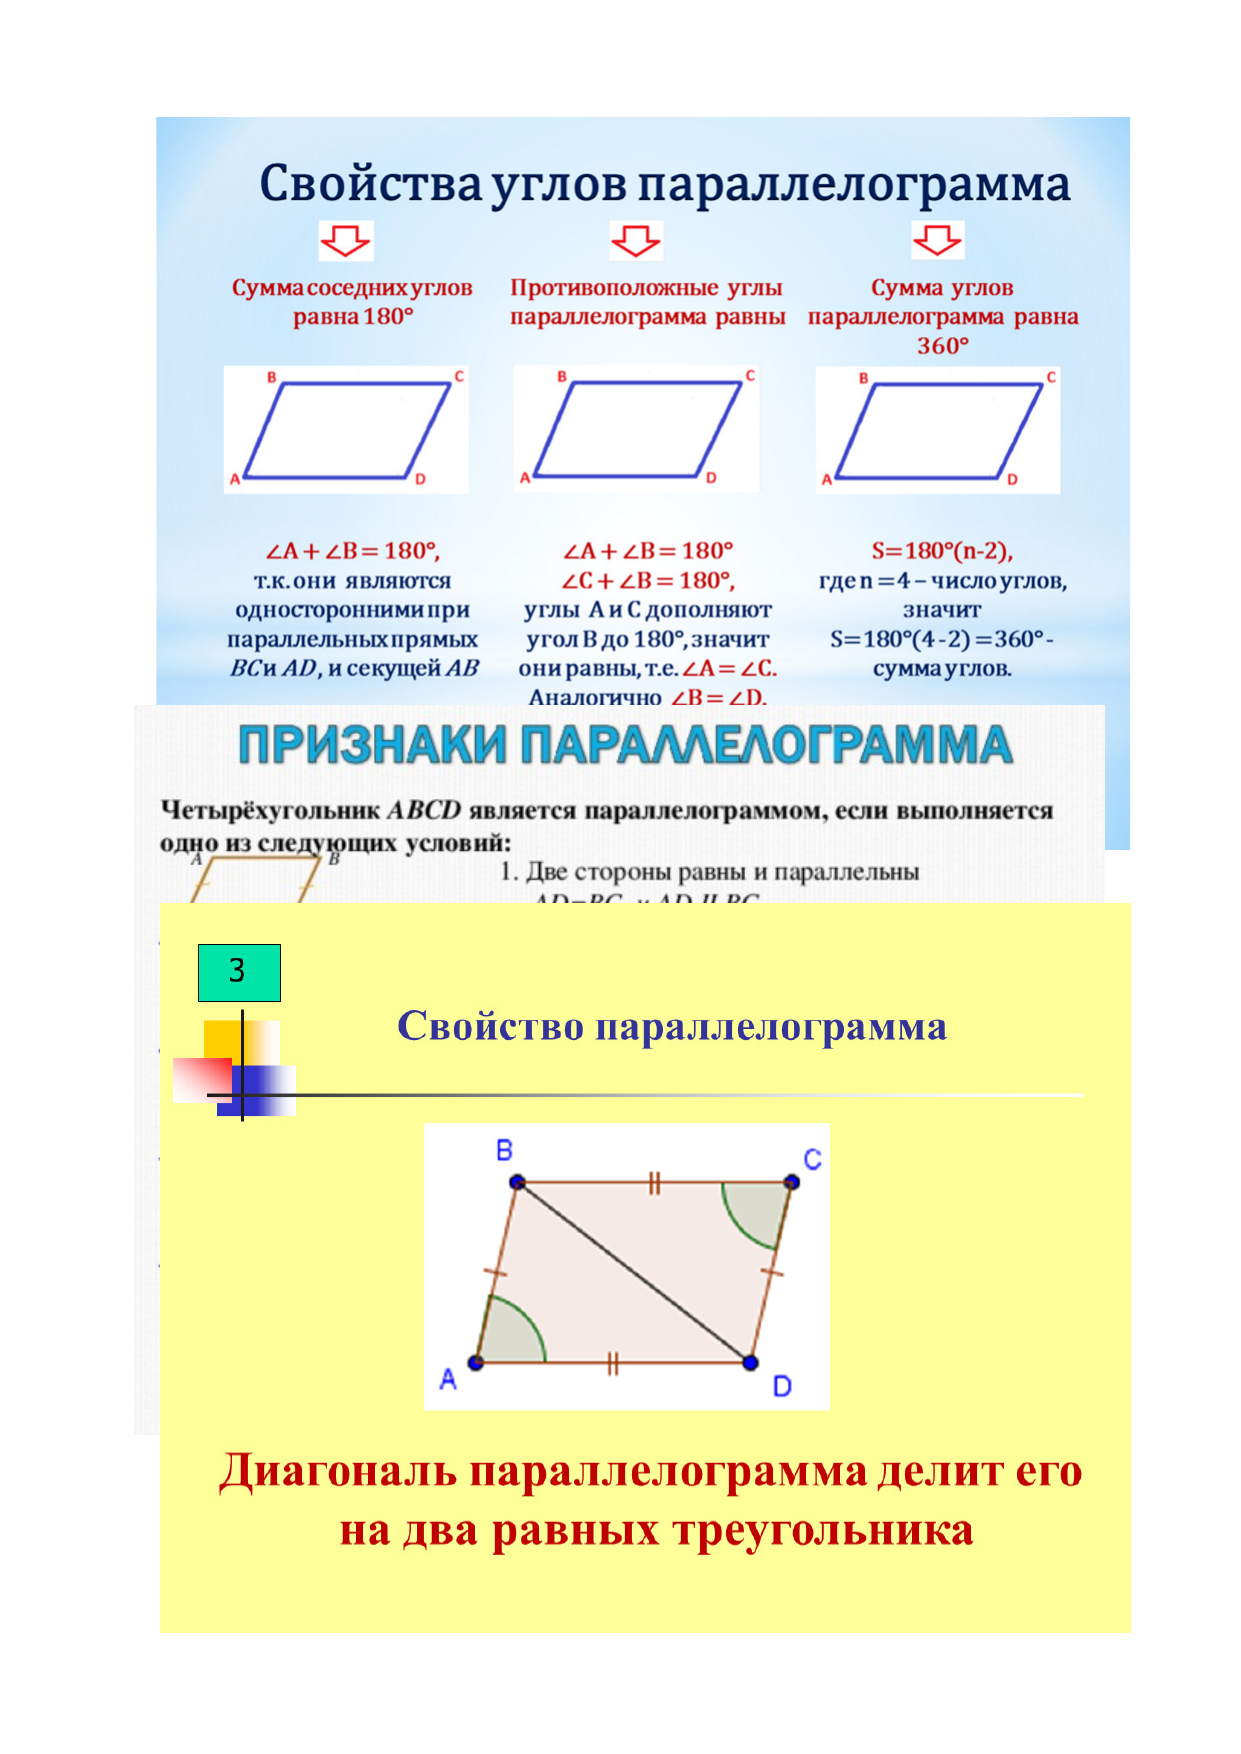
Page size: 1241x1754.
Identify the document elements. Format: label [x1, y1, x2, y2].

picture [132, 117, 1131, 1632]
